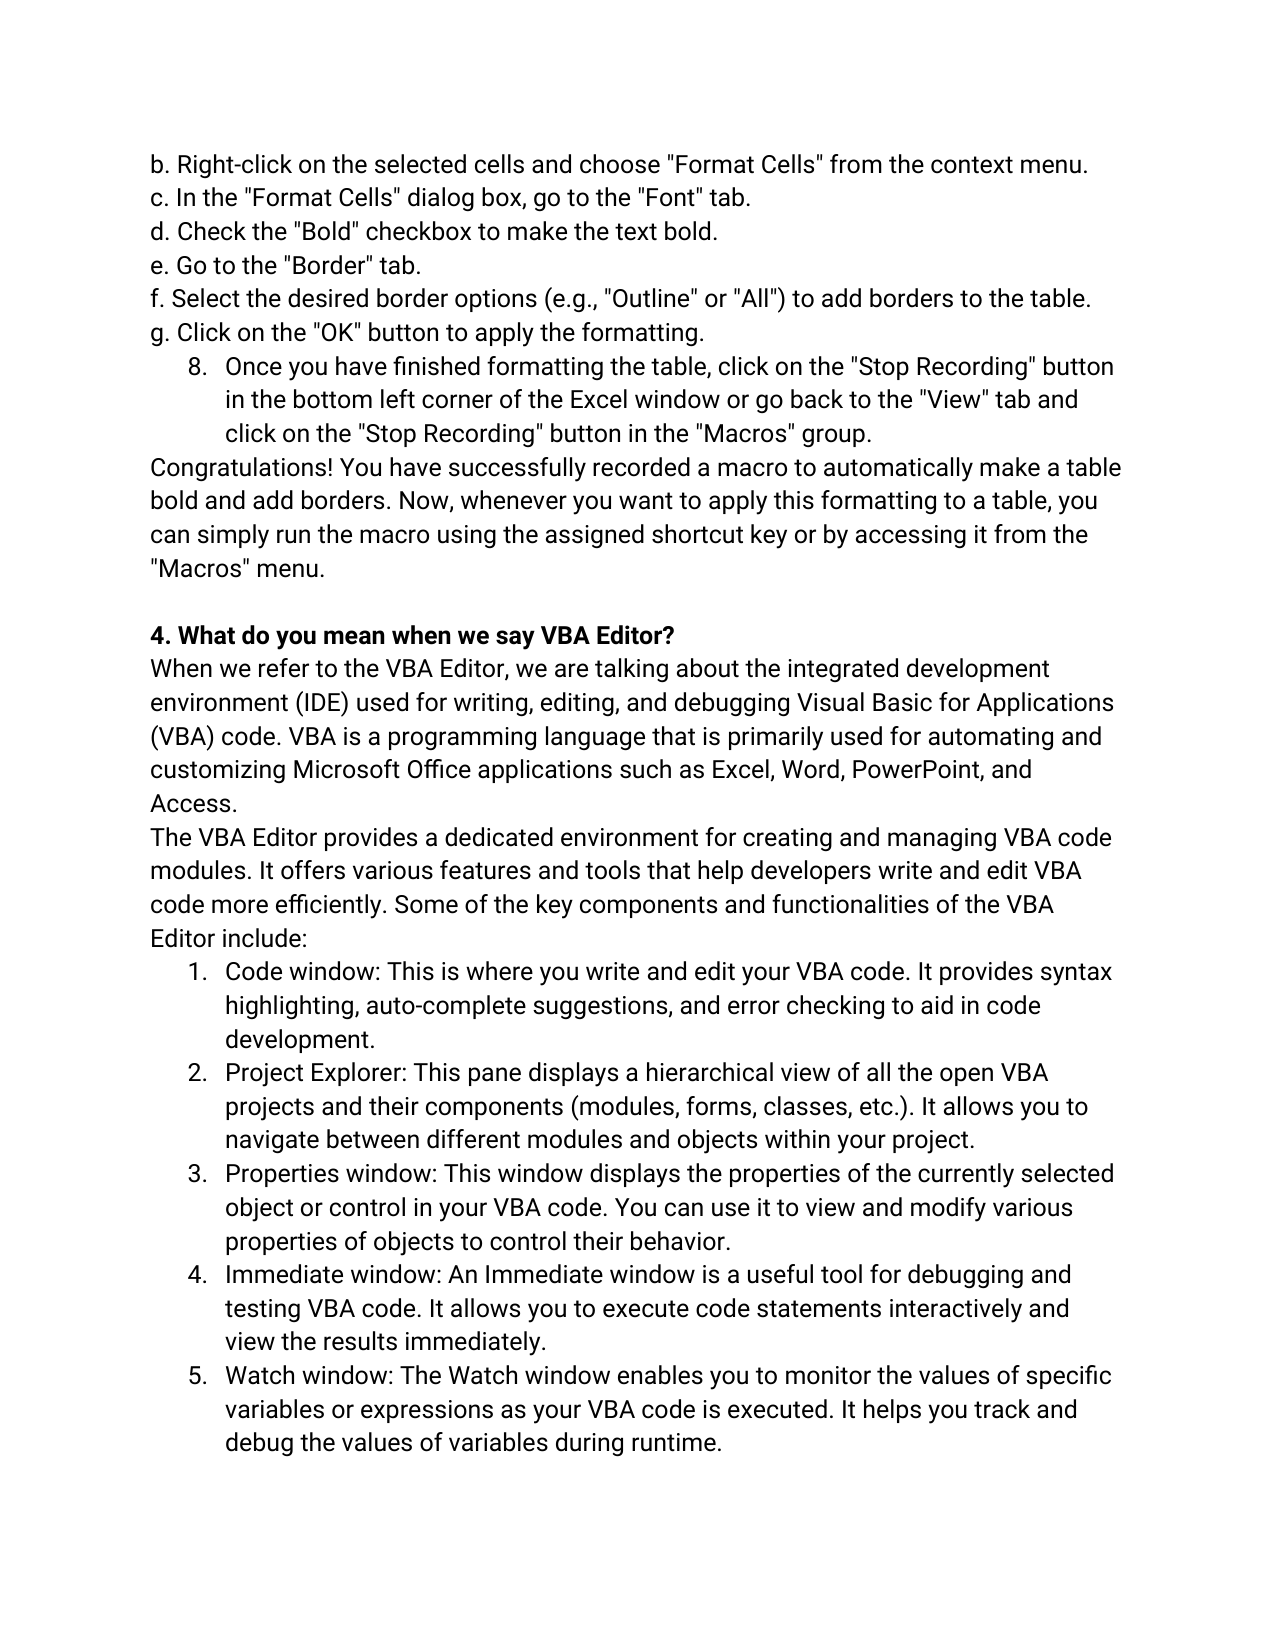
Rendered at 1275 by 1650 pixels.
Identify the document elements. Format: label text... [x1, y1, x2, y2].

list Immediate window: An Immediate window is a useful tool for debugging and testing VBA code. It allows you to execute code statements interactively and view the results immediately. [187, 1260, 1125, 1357]
list Watch window: The Watch window enables you to monitor the values of specific variables or expressions as your VBA code is executed. It helps you track and debug the values of variables during runtime. [187, 1361, 1125, 1458]
text The VBA Editor provides a dedicated environment for creating and managing VBA code modules. It offers various features and tools that help developers write and edit VBA code more efficiently. Some of the key components and functionalities of the VBA Editor include: [150, 823, 1125, 953]
text When we refer to the VBA Editor, we are talking about the integrated development environment (IDE) used for writing, editing, and debugging Visual Basic for Applications (VBA) code. VBA is a programming language that is primarily used for automating and customizing Microsoft Office applications such as Excel, Word, PowerPoint, and Access. [150, 655, 1125, 818]
text g. Click on the "OK" button to apply the formatting. [150, 318, 1125, 347]
text 4. What do you mean when we say VBA Editor? [150, 621, 1125, 650]
text e. Go to the "Border" tab. [150, 251, 1125, 280]
list Code window: This is where you write and edit your VBA code. It provides syntax highlighting, auto-complete suggestions, and error checking to aid in code development. [187, 957, 1125, 1054]
text d. Check the "Bold" checkbox to make the text bold. [150, 217, 1125, 247]
list Project Explorer: This pane displays a hierarchical view of all the open VBA projects and their components (modules, forms, classes, etc.). It allows you to navigate between different modules and objects within your project. [187, 1058, 1125, 1155]
text f. Select the desired border options (e.g., "Outline" or "All") to add borders to the table. [150, 284, 1125, 314]
list Properties window: This window displays the properties of the currently selected object or control in your VBA code. You can use it to view and modify various properties of objects to control their behavior. [187, 1159, 1125, 1256]
text c. In the "Format Cells" dialog box, go to the "Font" tab. [150, 184, 1125, 213]
text b. Right-click on the selected cells and choose "Format Cells" from the context menu. [150, 150, 1125, 179]
text Congratulations! You have successfully recorded a macro to automatically make a table bold and add borders. Now, whenever you want to apply this formatting to a table, you can simply run the macro using the assigned shortcut key or by accessing it from the "Macros" menu. [150, 453, 1125, 583]
list Once you have finished formatting the table, click on the "Stop Recording" button in the bottom left corner of the Excel window or go back to the "View" tab and click on the "Stop Recording" button in the "Macros" group. [187, 352, 1125, 448]
